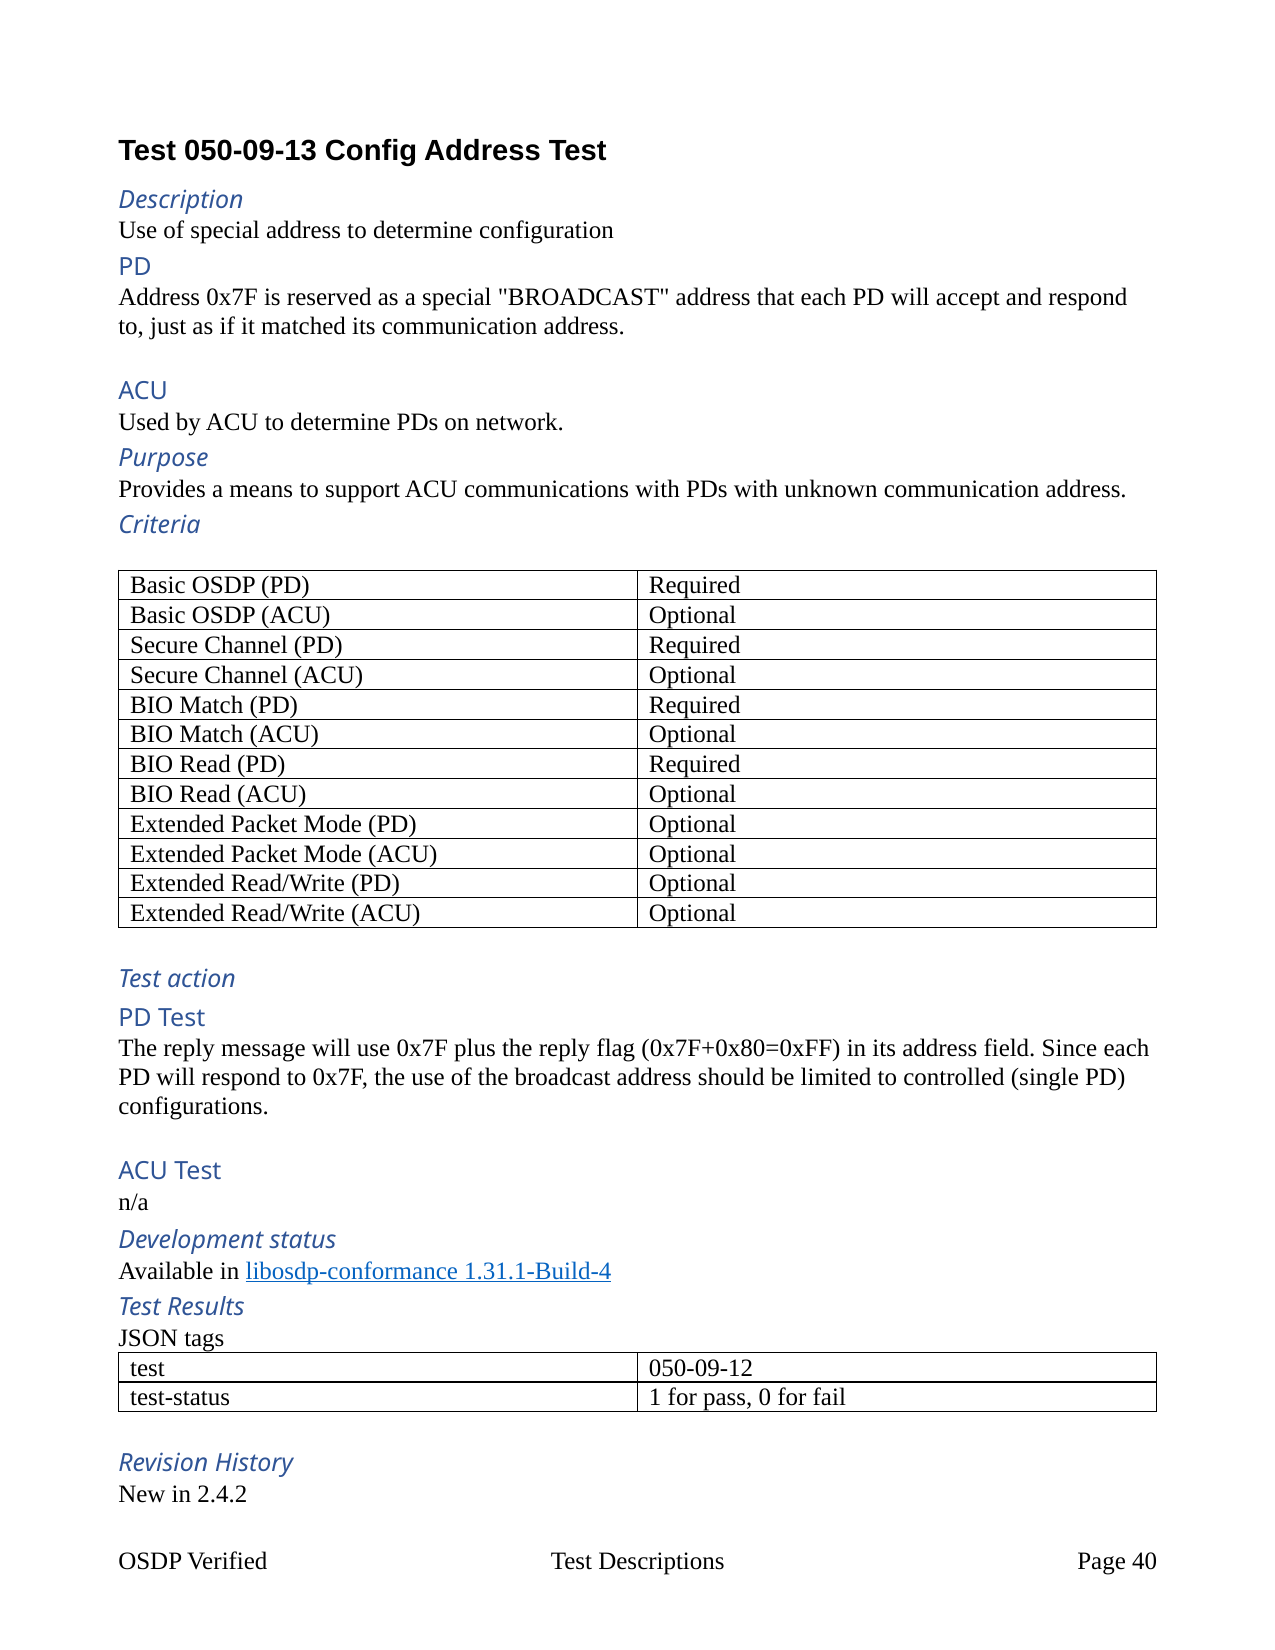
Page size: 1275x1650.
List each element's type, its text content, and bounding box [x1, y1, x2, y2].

subtitle Development status [118, 1222, 1157, 1256]
table_cell Extended Read/Write (PD) [119, 869, 637, 897]
table_cell Optional [638, 809, 1156, 838]
text Used by ACU to determine PDs on network. [118, 407, 1157, 436]
subtitle Revision History [118, 1445, 1157, 1479]
table_header test [119, 1353, 637, 1381]
subtitle ACU [118, 373, 1157, 407]
table_cell test-status [119, 1383, 637, 1411]
subtitle Test action [118, 961, 1157, 995]
subtitle PD [118, 248, 1157, 282]
table_cell Secure Channel (PD) [119, 630, 637, 659]
table_header Required [638, 571, 1156, 599]
table_cell Optional [638, 720, 1156, 748]
text Use of special address to determine configuration [118, 215, 1157, 244]
table_cell Required [638, 749, 1156, 778]
table_cell BIO Match (ACU) [119, 720, 637, 748]
table_cell Secure Channel (ACU) [119, 660, 637, 689]
table_cell BIO Match (PD) [119, 690, 637, 718]
text n/a [118, 1187, 1157, 1215]
table_header 050-09-12 [638, 1353, 1156, 1381]
table_cell Optional [638, 660, 1156, 689]
subtitle Test Results [118, 1289, 1157, 1323]
subtitle Criteria [118, 507, 1157, 541]
table_header Basic OSDP (PD) [119, 571, 637, 599]
text New in 2.4.2 [118, 1479, 1157, 1508]
text The reply message will use 0x7F plus the reply flag (0x7F+0x80=0xFF) in its address field. Since each PD will respond to 0x7F, the use of the broadcast address should be limited to controlled (single PD) configurations. [118, 1033, 1157, 1119]
table_cell Optional [638, 600, 1156, 629]
table_cell Extended Read/Write (ACU) [119, 898, 637, 927]
table_cell Optional [638, 869, 1156, 897]
text JSON tags [118, 1323, 1157, 1352]
table_cell Optional [638, 839, 1156, 867]
text Available in libosdp-conformance 1.31.1-Build-4 [118, 1256, 1157, 1284]
text Address 0x7F is reserved as a special "BROADCAST" address that each PD will accept and respond to, just as if it matched its communication address. [118, 282, 1157, 340]
subtitle Description [118, 181, 1157, 215]
text Provides a means to support ACU communications with PDs with unknown communication address. [118, 474, 1157, 503]
table_cell Optional [638, 898, 1156, 927]
table_cell Extended Packet Mode (PD) [119, 809, 637, 838]
table_cell Required [638, 630, 1156, 659]
table_cell Extended Packet Mode (ACU) [119, 839, 637, 867]
subtitle ACU Test [118, 1152, 1157, 1187]
table_cell BIO Read (PD) [119, 749, 637, 778]
subtitle Purpose [118, 440, 1157, 474]
table_cell BIO Read (ACU) [119, 779, 637, 808]
subtitle Test 050-09-13 Config Address Test [118, 133, 1157, 166]
table_cell Required [638, 690, 1156, 718]
subtitle PD Test [118, 999, 1157, 1033]
table_cell Optional [638, 779, 1156, 808]
table_cell 1 for pass, 0 for fail [638, 1383, 1156, 1411]
table_cell Basic OSDP (ACU) [119, 600, 637, 629]
